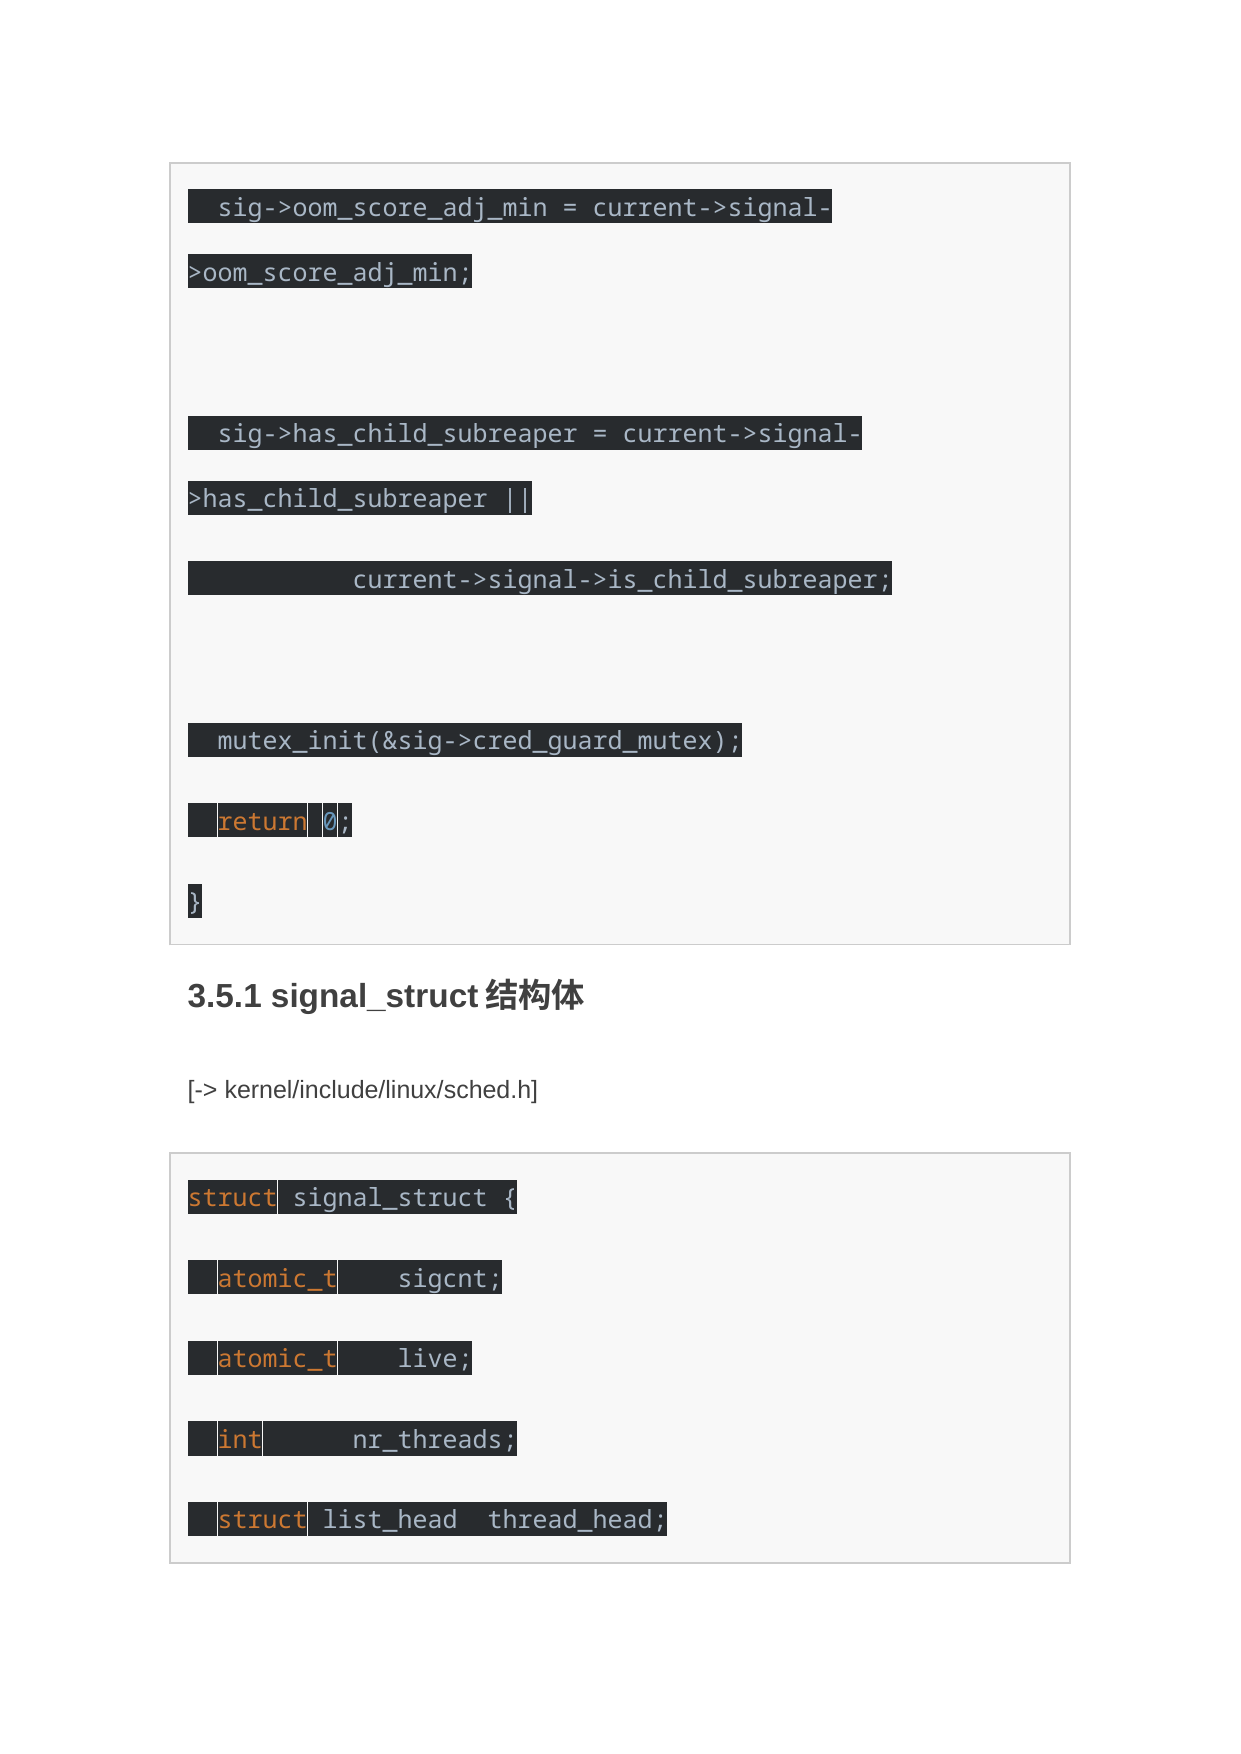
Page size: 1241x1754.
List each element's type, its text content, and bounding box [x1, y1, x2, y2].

text mutex_init(&sig->cred_guard_mutex); [171, 695, 1069, 772]
subtitle 3.5.1 signal_struct结构体 [187, 961, 1053, 1026]
text atomic_t sigcnt; [171, 1233, 1069, 1310]
text [-> kernel/include/linux/sched.h] [187, 1073, 1053, 1105]
text struct list_head thread_head; [171, 1475, 1069, 1562]
text current->signal->is_child_subreaper; [171, 534, 1069, 611]
text } [171, 856, 1069, 944]
text sig->oom_score_adj_min = current->signal->oom_score_adj_min; [171, 164, 1069, 304]
text struct signal_struct { [171, 1154, 1069, 1229]
text sig->has_child_subreaper = current->signal->has_child_subreaper || [171, 388, 1069, 530]
text int nr_threads; [171, 1394, 1069, 1471]
text atomic_t live; [171, 1313, 1069, 1390]
text return 0; [171, 776, 1069, 853]
